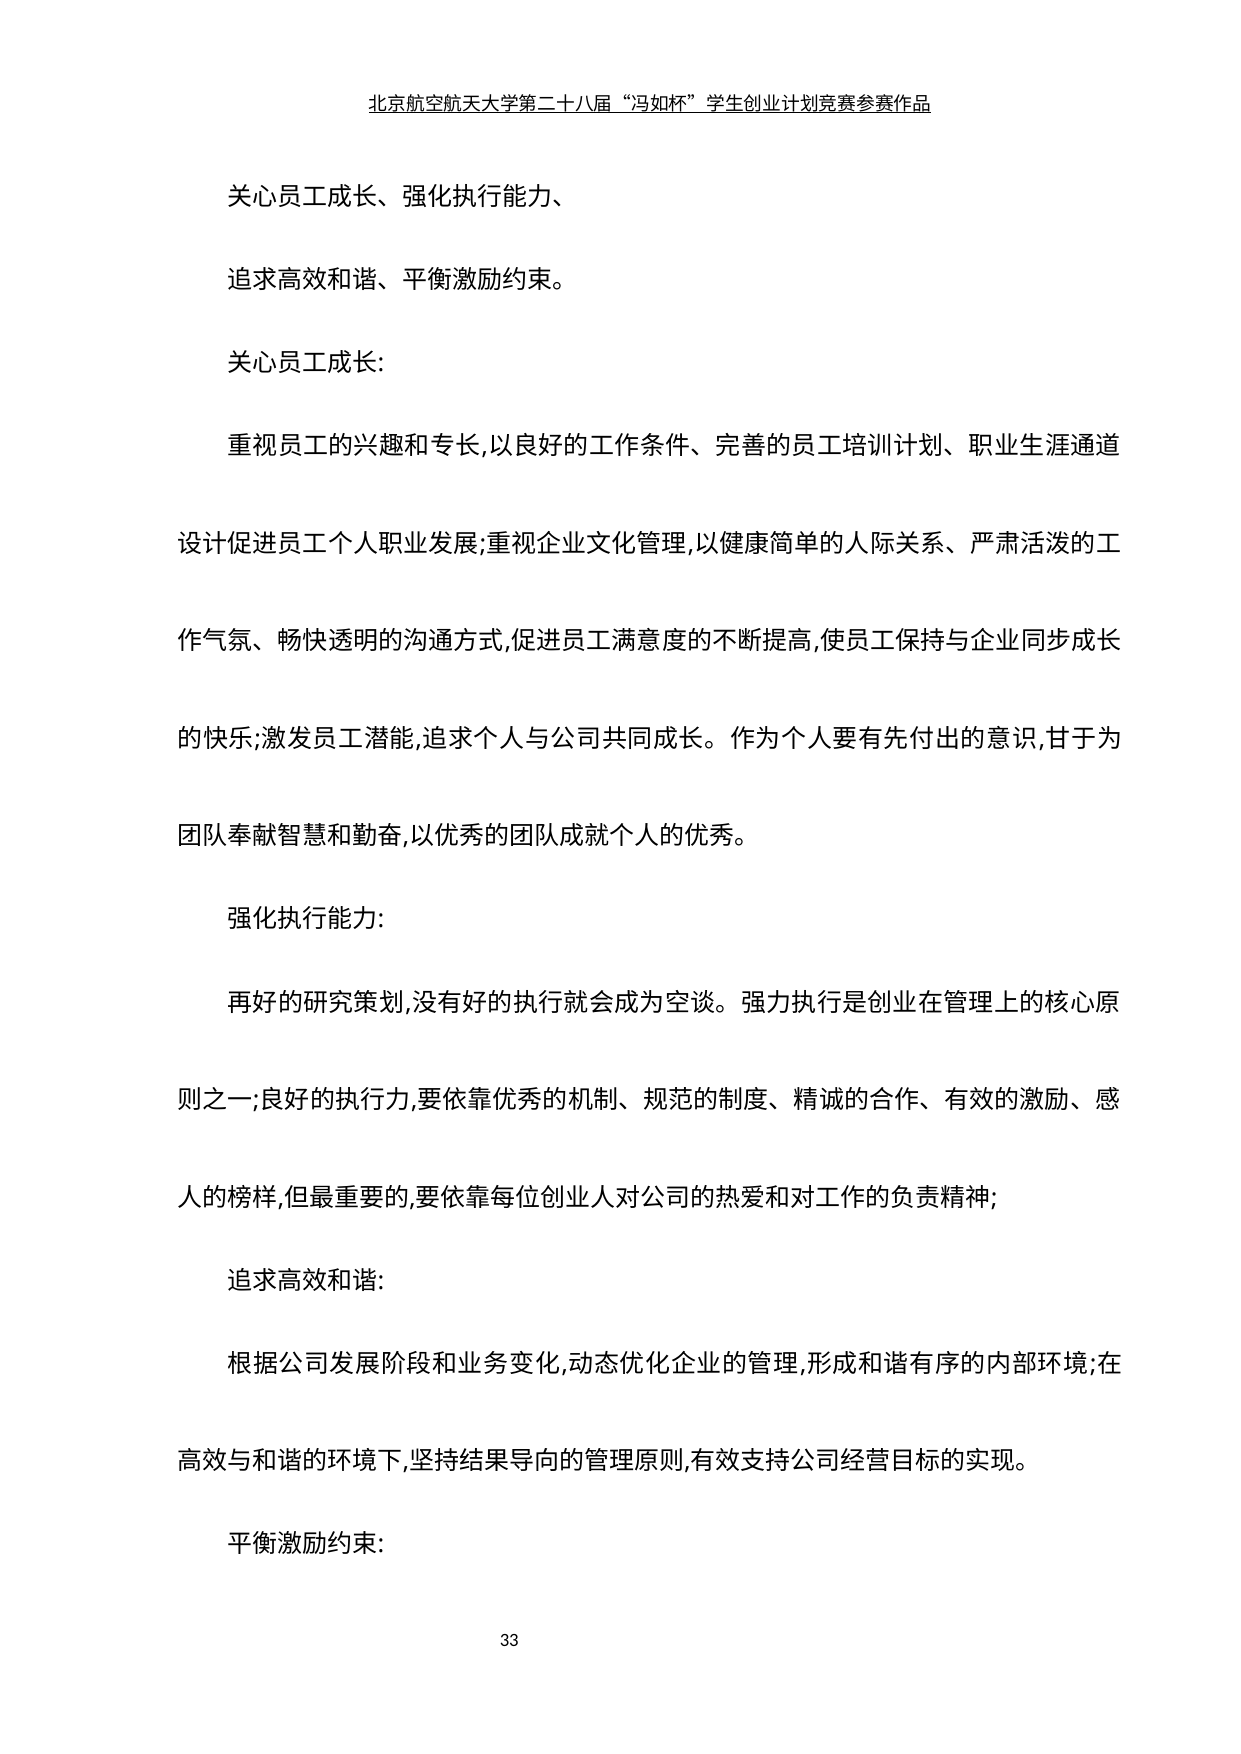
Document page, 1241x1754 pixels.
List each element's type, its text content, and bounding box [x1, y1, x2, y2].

text 追求高效和谐: [177, 1246, 1122, 1311]
text 关心员工成长、强化执行能力、 [177, 162, 1122, 227]
text 重视员工的兴趣和专长,以良好的工作条件、完善的员工培训计划、职业生涯通道设计促进员工个人职业发展;重视企业文化管理,以健康简单的人际关系、严肃活泼的工作气氛、畅快透明的沟通方式,促进员工满意度的不断提高,使员工保持与企业同步成长的快乐;激发员工潜能,追求个人与公司共同成长。作为个人要有先付出的意识,甘于为团队奉献智慧和勤奋,以优秀的团队成就个人的优秀。 [177, 411, 1122, 866]
text 追求高效和谐、平衡激励约束。 [177, 245, 1122, 310]
text 关心员工成长: [177, 328, 1122, 393]
text 平衡激励约束: [177, 1509, 1122, 1574]
text 再好的研究策划,没有好的执行就会成为空谈。强力执行是创业在管理上的核心原则之一;良好的执行力,要依靠优秀的机制、规范的制度、精诚的合作、有效的激励、感人的榜样,但最重要的,要依靠每位创业人对公司的热爱和对工作的负责精神; [177, 968, 1122, 1228]
text 强化执行能力: [177, 884, 1122, 949]
text 根据公司发展阶段和业务变化,动态优化企业的管理,形成和谐有序的内部环境;在高效与和谐的环境下,坚持结果导向的管理原则,有效支持公司经营目标的实现。 [177, 1329, 1122, 1491]
